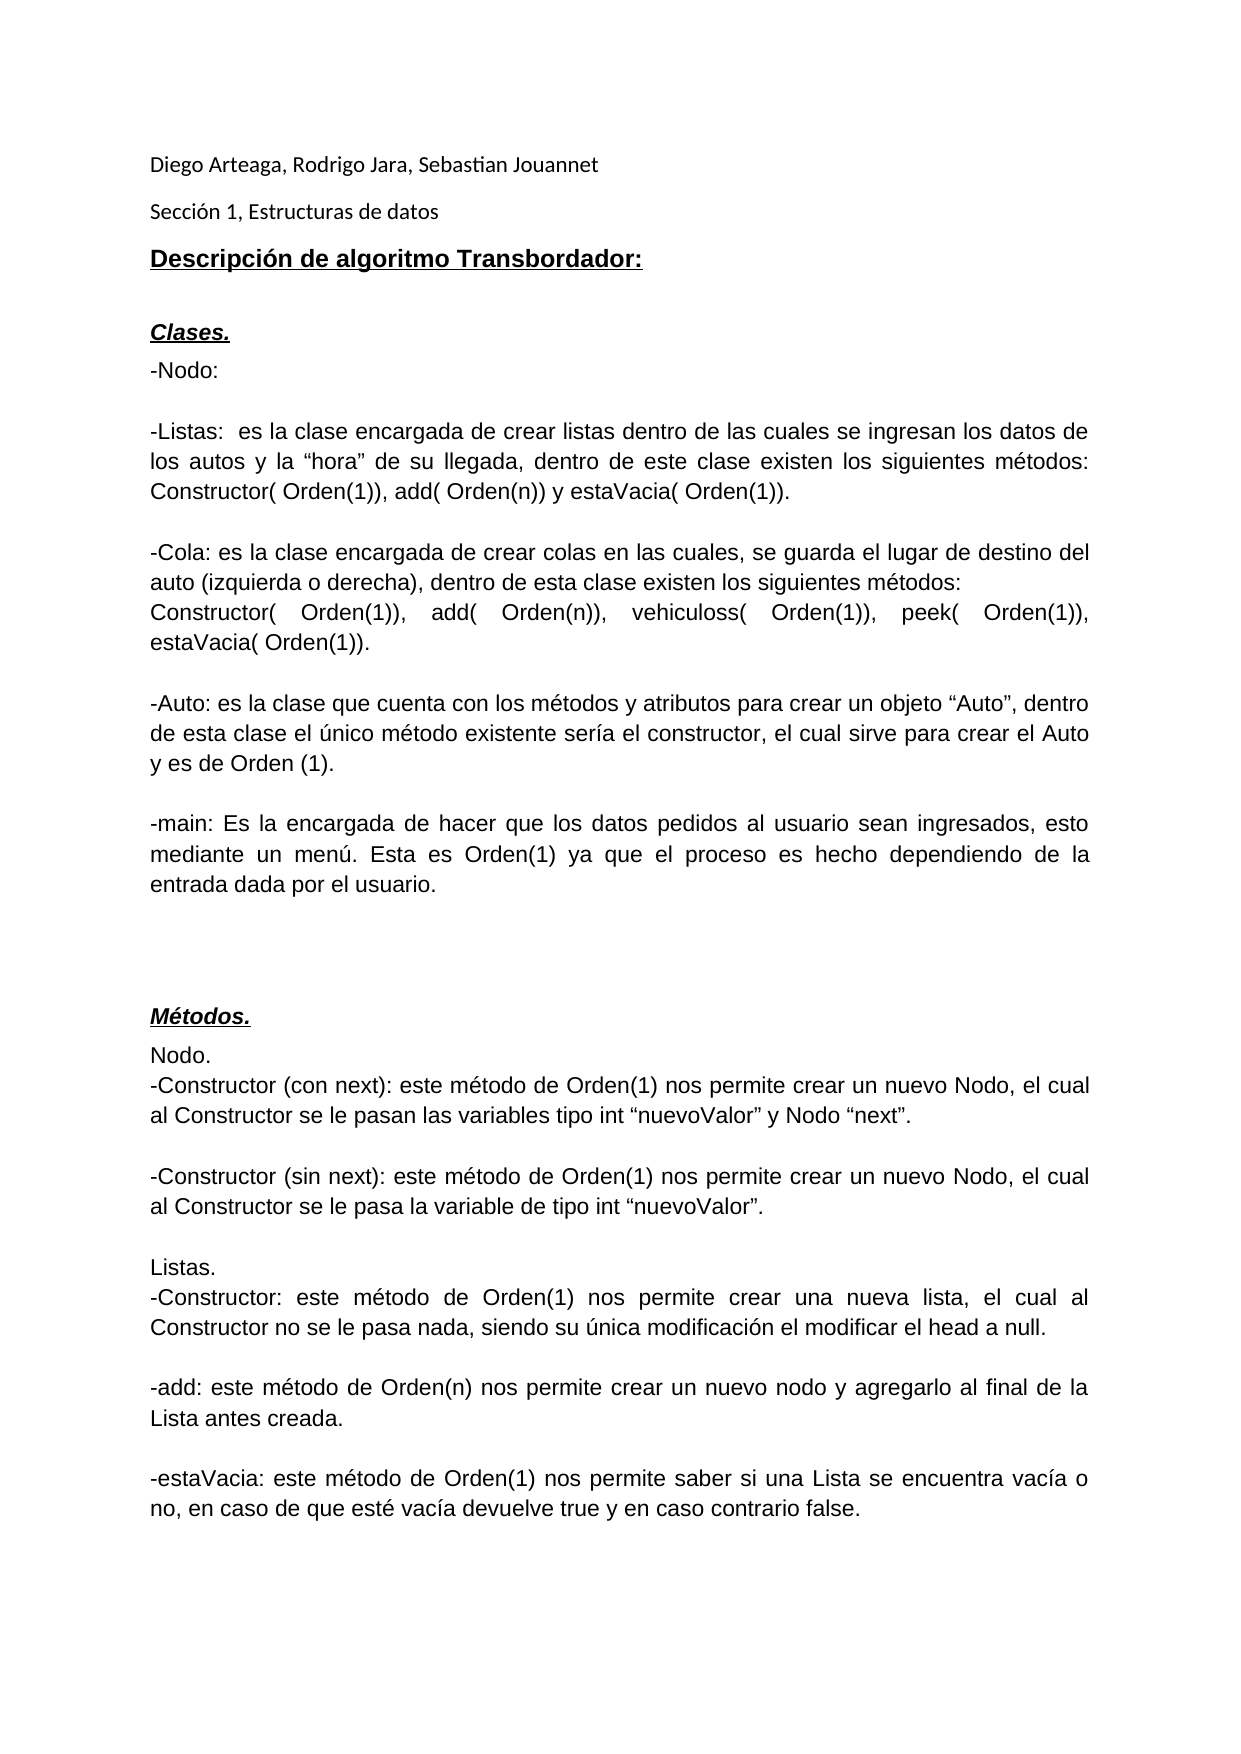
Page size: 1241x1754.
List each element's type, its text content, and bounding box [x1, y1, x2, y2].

text -Cola: es la clase encargada de crear colas en las cuales, se guarda el lugar de destino del auto (izquierda o derecha), dentro de esta clase existen los siguientes métodos: [150, 538, 1090, 595]
text Sección 1, Estructuras de datos [150, 197, 1090, 225]
text -Constructor (con next): este método de Orden(1) nos permite crear un nuevo Nodo, el cual al Constructor se le pasan las variables tipo int “nuevoValor” y Nodo “next”. [150, 1072, 1090, 1129]
text Diego Arteaga, Rodrigo Jara, Sebastian Jouannet [150, 150, 1090, 178]
text Listas. [150, 1253, 1090, 1280]
subtitle Métodos. [150, 1003, 1090, 1029]
text Constructor( Orden(1)), add( Orden(n)), vehiculoss( Orden(1)), peek( Orden(1)), estaVacia( Orden(1)). [150, 599, 1090, 656]
text Descripción de algoritmo Transbordador: [150, 244, 1090, 272]
text -main: Es la encargada de hacer que los datos pedidos al usuario sean ingresados, esto mediante un menú. Esta es Orden(1) ya que el proceso es hecho dependiendo de la entrada dada por el usuario. [150, 810, 1090, 897]
text -Constructor (sin next): este método de Orden(1) nos permite crear un nuevo Nodo, el cual al Constructor se le pasa la variable de tipo int “nuevoValor”. [150, 1163, 1090, 1219]
text -add: este método de Orden(n) nos permite crear un nuevo nodo y agregarlo al final de la Lista antes creada. [150, 1374, 1090, 1431]
text -estaVacia: este método de Orden(1) nos permite saber si una Lista se encuentra vacía o no, en caso de que esté vacía devuelve true y en caso contrario false. [150, 1465, 1090, 1521]
text -Nodo: [150, 357, 1090, 384]
text -Constructor: este método de Orden(1) nos permite crear una nueva lista, el cual al Constructor no se le pasa nada, siendo su única modificación el modificar el head a null. [150, 1284, 1090, 1340]
text Nodo. [150, 1042, 1090, 1068]
subtitle Clases. [150, 318, 1090, 345]
text -Listas: es la clase encargada de crear listas dentro de las cuales se ingresan los datos de los autos y la “hora” de su llegada, dentro de este clase existen los siguientes métodos: Constructor( Orden(1)), add( Orden(n)) y estaVacia( Orden(1)). [150, 418, 1090, 504]
text -Auto: es la clase que cuenta con los métodos y atributos para crear un objeto “Auto”, dentro de esta clase el único método existente sería el constructor, el cual sirve para crear el Auto y es de Orden (1). [150, 689, 1090, 776]
